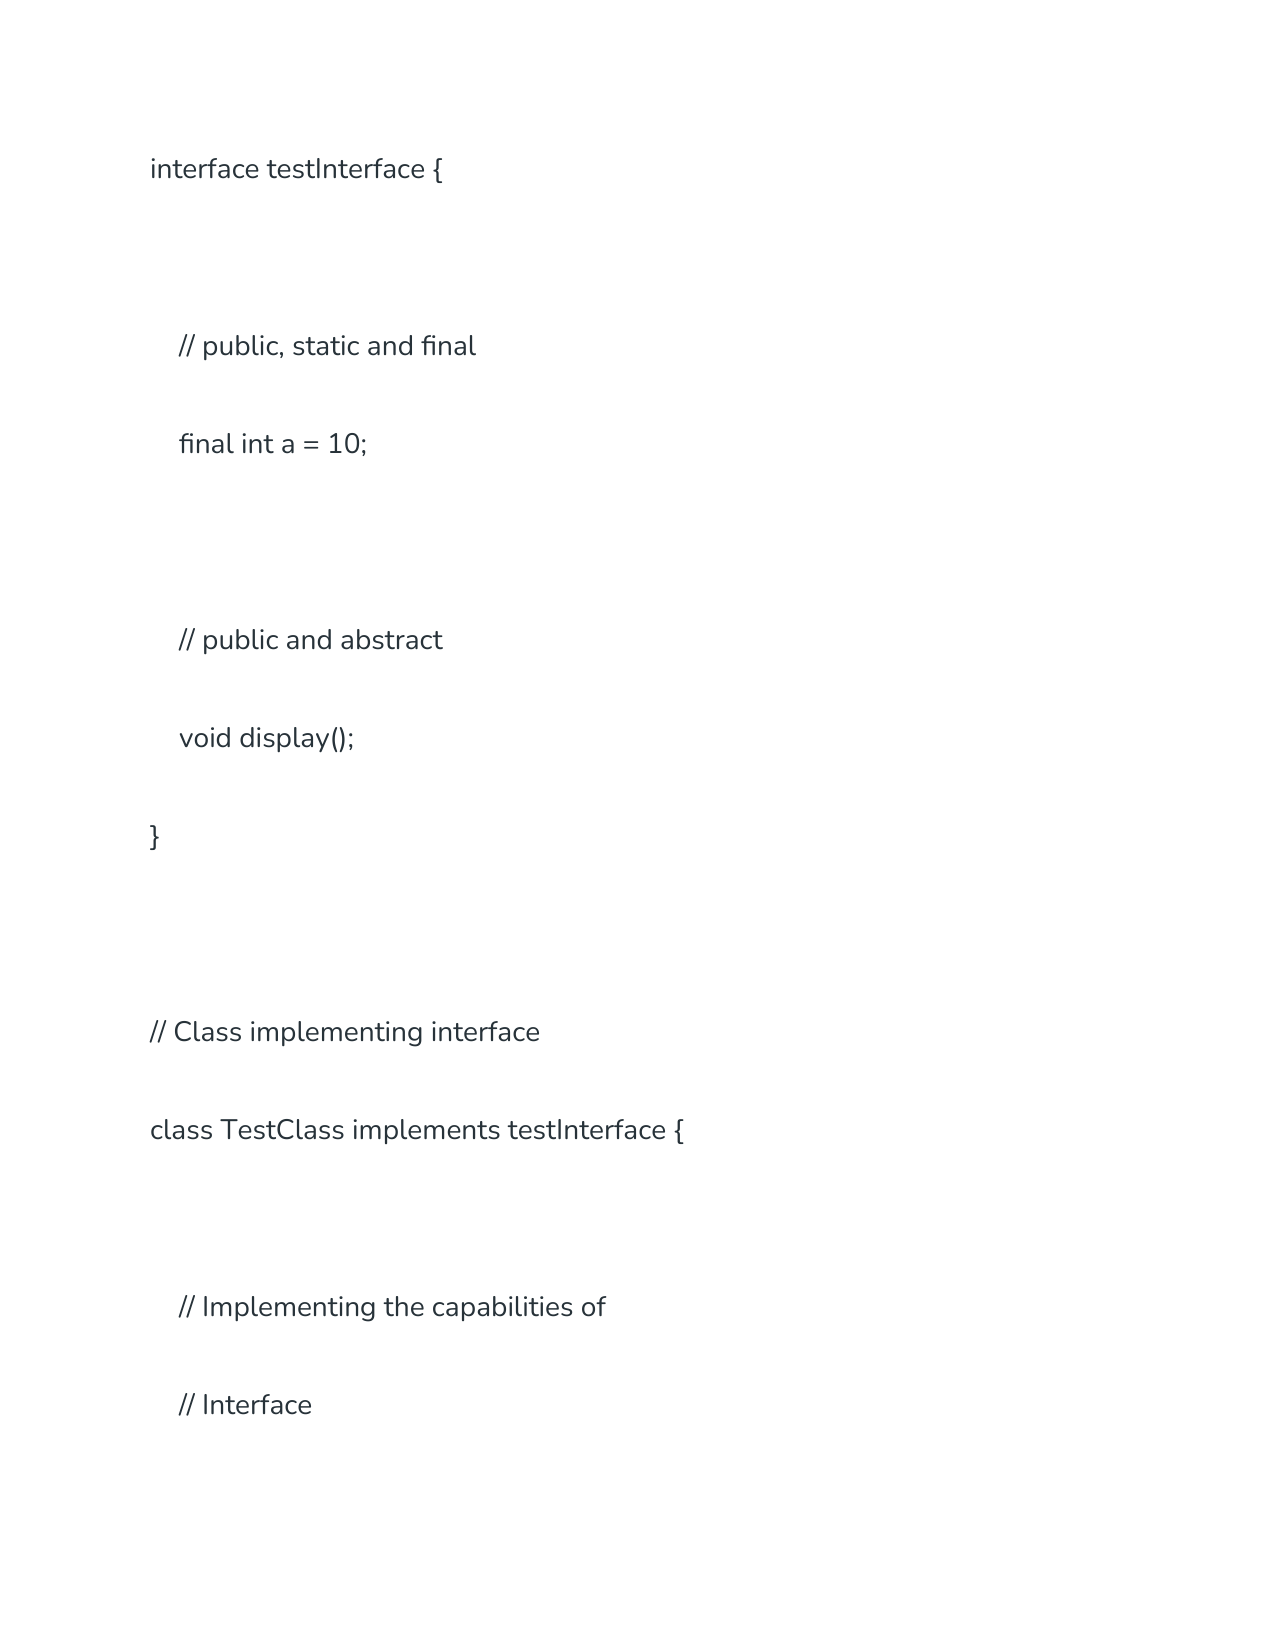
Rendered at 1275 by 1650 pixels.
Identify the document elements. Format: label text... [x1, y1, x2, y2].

text // public and abstract [150, 621, 1125, 659]
text class TestClass implements testInterface { [150, 1111, 1125, 1149]
text // Interface [150, 1386, 1125, 1425]
text // Class implementing interface [150, 1013, 1125, 1052]
text } [150, 817, 1125, 856]
text // Implementing the capabilities of [150, 1288, 1125, 1327]
text void display(); [150, 719, 1125, 757]
text // public, static and final [150, 327, 1125, 365]
text interface testInterface { [150, 150, 1125, 188]
text final int a = 10; [150, 425, 1125, 463]
